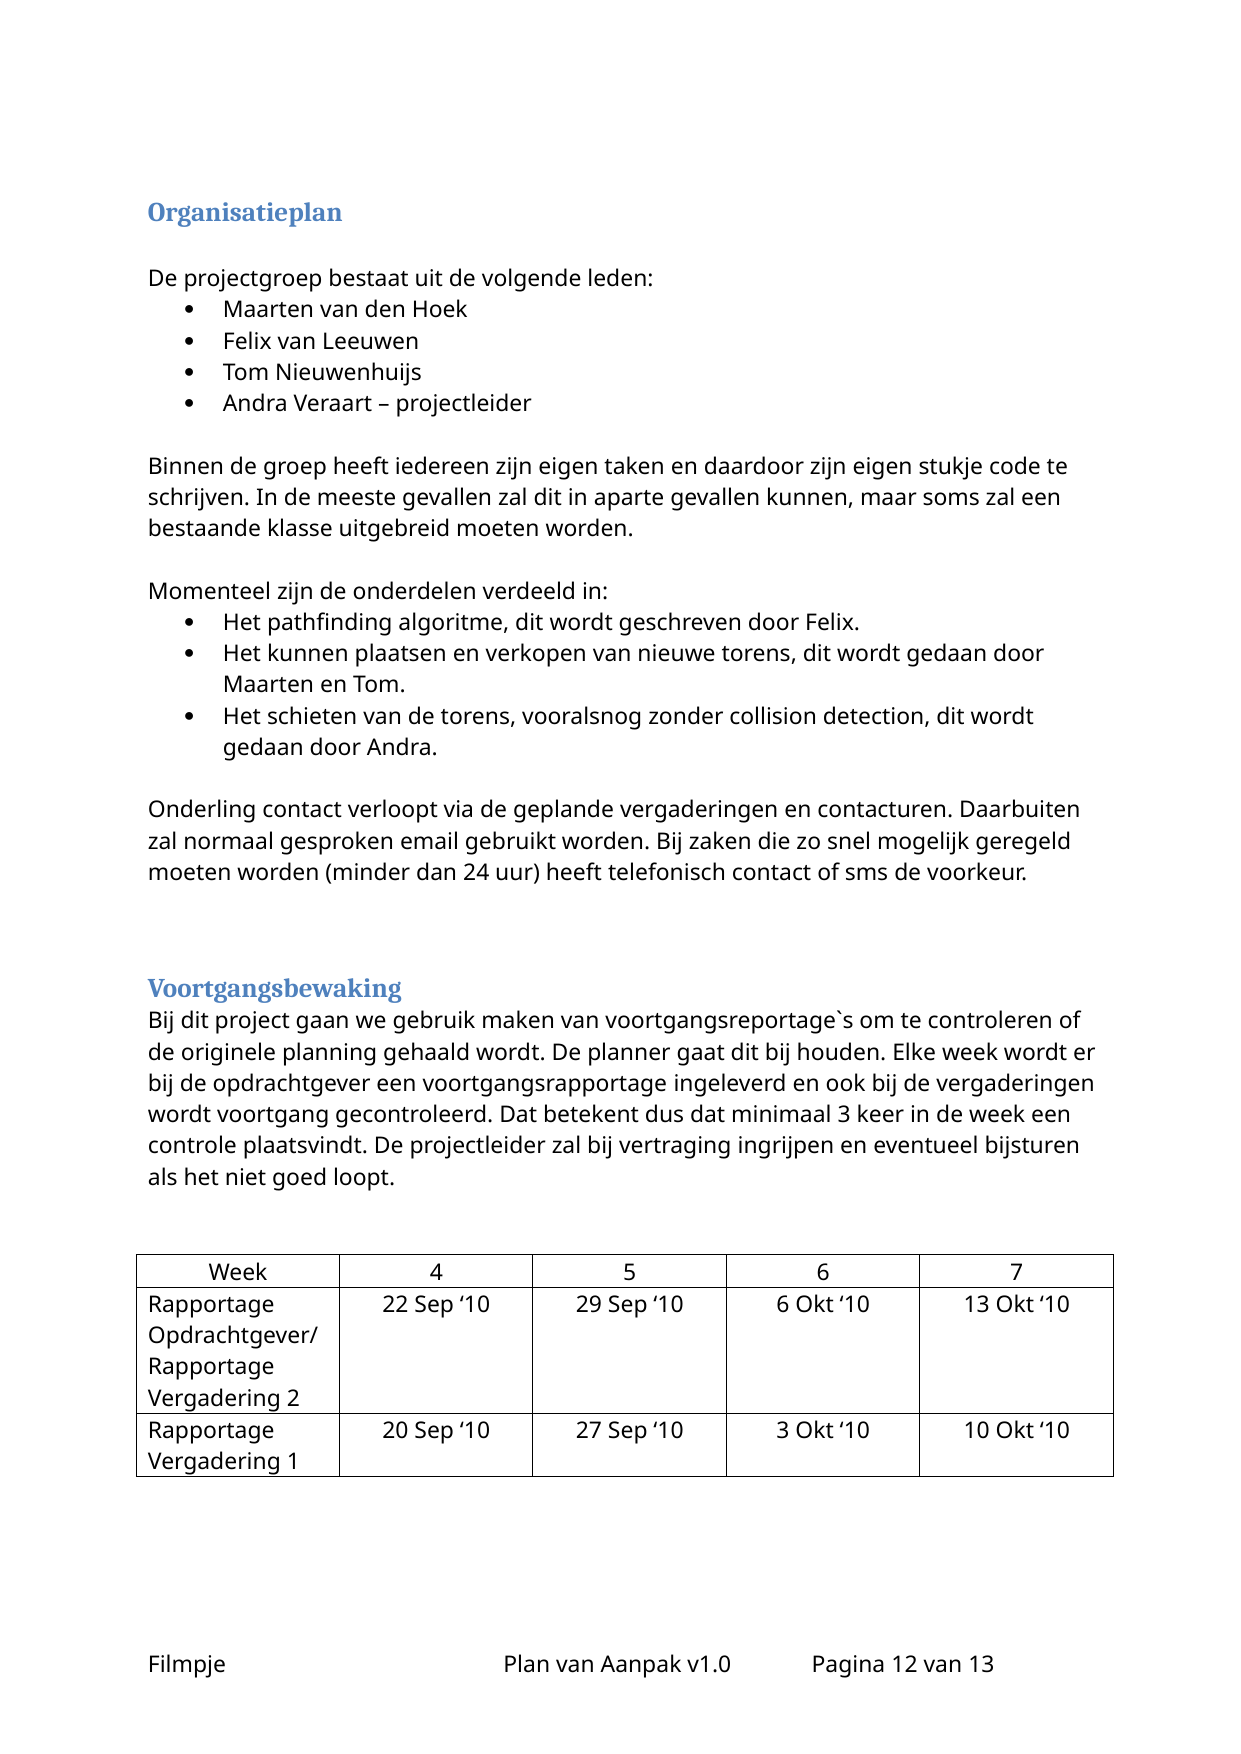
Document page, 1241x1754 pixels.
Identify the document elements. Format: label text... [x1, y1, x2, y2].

table_cell 27 Sep ‘10 [533, 1414, 726, 1476]
table_header 5 [533, 1255, 726, 1287]
list Het schieten van de torens, vooralsnog zonder collision detection, dit wordt gedaan door Andra. [185, 699, 1108, 762]
table_header Week [137, 1255, 339, 1287]
list Maarten van den Hoek [185, 293, 1108, 324]
table_cell Rapportage Vergadering 1 [137, 1414, 339, 1476]
list Het pathfinding algoritme, dit wordt geschreven door Felix. [185, 606, 1108, 637]
table_header 7 [920, 1255, 1113, 1287]
table_cell 10 Okt ‘10 [920, 1414, 1113, 1476]
text Bij dit project gaan we gebruik maken van voortgangsreportage`s om te controleren of de originele planning gehaald wordt. De planner gaat dit bij houden. Elke week wordt er bij de opdrachtgever een voortgangsrapportage ingeleverd en ook bij de vergaderingen wordt voortgang gecontroleerd. Dat betekent dus dat minimaal 3 keer in de week een controle plaatsvindt. De projectleider zal bij vertraging ingrijpen en eventueel bijsturen als het niet goed loopt. [148, 1004, 1108, 1192]
text Onderling contact verloopt via de geplande vergaderingen en contacturen. Daarbuiten zal normaal gesproken email gebruikt worden. Bij zaken die zo snel mogelijk geregeld moeten worden (minder dan 24 uur) heeft telefonisch contact of sms de voorkeur. [148, 793, 1108, 887]
text Momenteel zijn de onderdelen verdeeld in: [148, 574, 1108, 606]
table_cell 3 Okt ‘10 [727, 1414, 919, 1476]
table_cell 22 Sep ‘10 [340, 1288, 532, 1413]
table_cell 29 Sep ‘10 [533, 1288, 726, 1413]
subtitle Organisatieplan [148, 197, 1108, 228]
table_cell 6 Okt ‘10 [727, 1288, 919, 1413]
list Tom Nieuwenhuijs [185, 356, 1108, 387]
list Andra Veraart – projectleider [185, 387, 1108, 418]
list Felix van Leeuwen [185, 324, 1108, 356]
subtitle Voortgangsbewaking [148, 973, 1108, 1004]
table_cell Rapportage Opdrachtgever/ Rapportage Vergadering 2 [137, 1288, 339, 1413]
table_cell 13 Okt ‘10 [920, 1288, 1113, 1413]
list Het kunnen plaatsen en verkopen van nieuwe torens, dit wordt gedaan door Maarten en Tom. [185, 637, 1108, 699]
text De projectgroep bestaat uit de volgende leden: [148, 262, 1108, 293]
table_header 6 [727, 1255, 919, 1287]
table_cell 20 Sep ‘10 [340, 1414, 532, 1476]
text Binnen de groep heeft iedereen zijn eigen taken en daardoor zijn eigen stukje code te schrijven. In de meeste gevallen zal dit in aparte gevallen kunnen, maar soms zal een bestaande klasse uitgebreid moeten worden. [148, 449, 1108, 543]
table_header 4 [340, 1255, 532, 1287]
